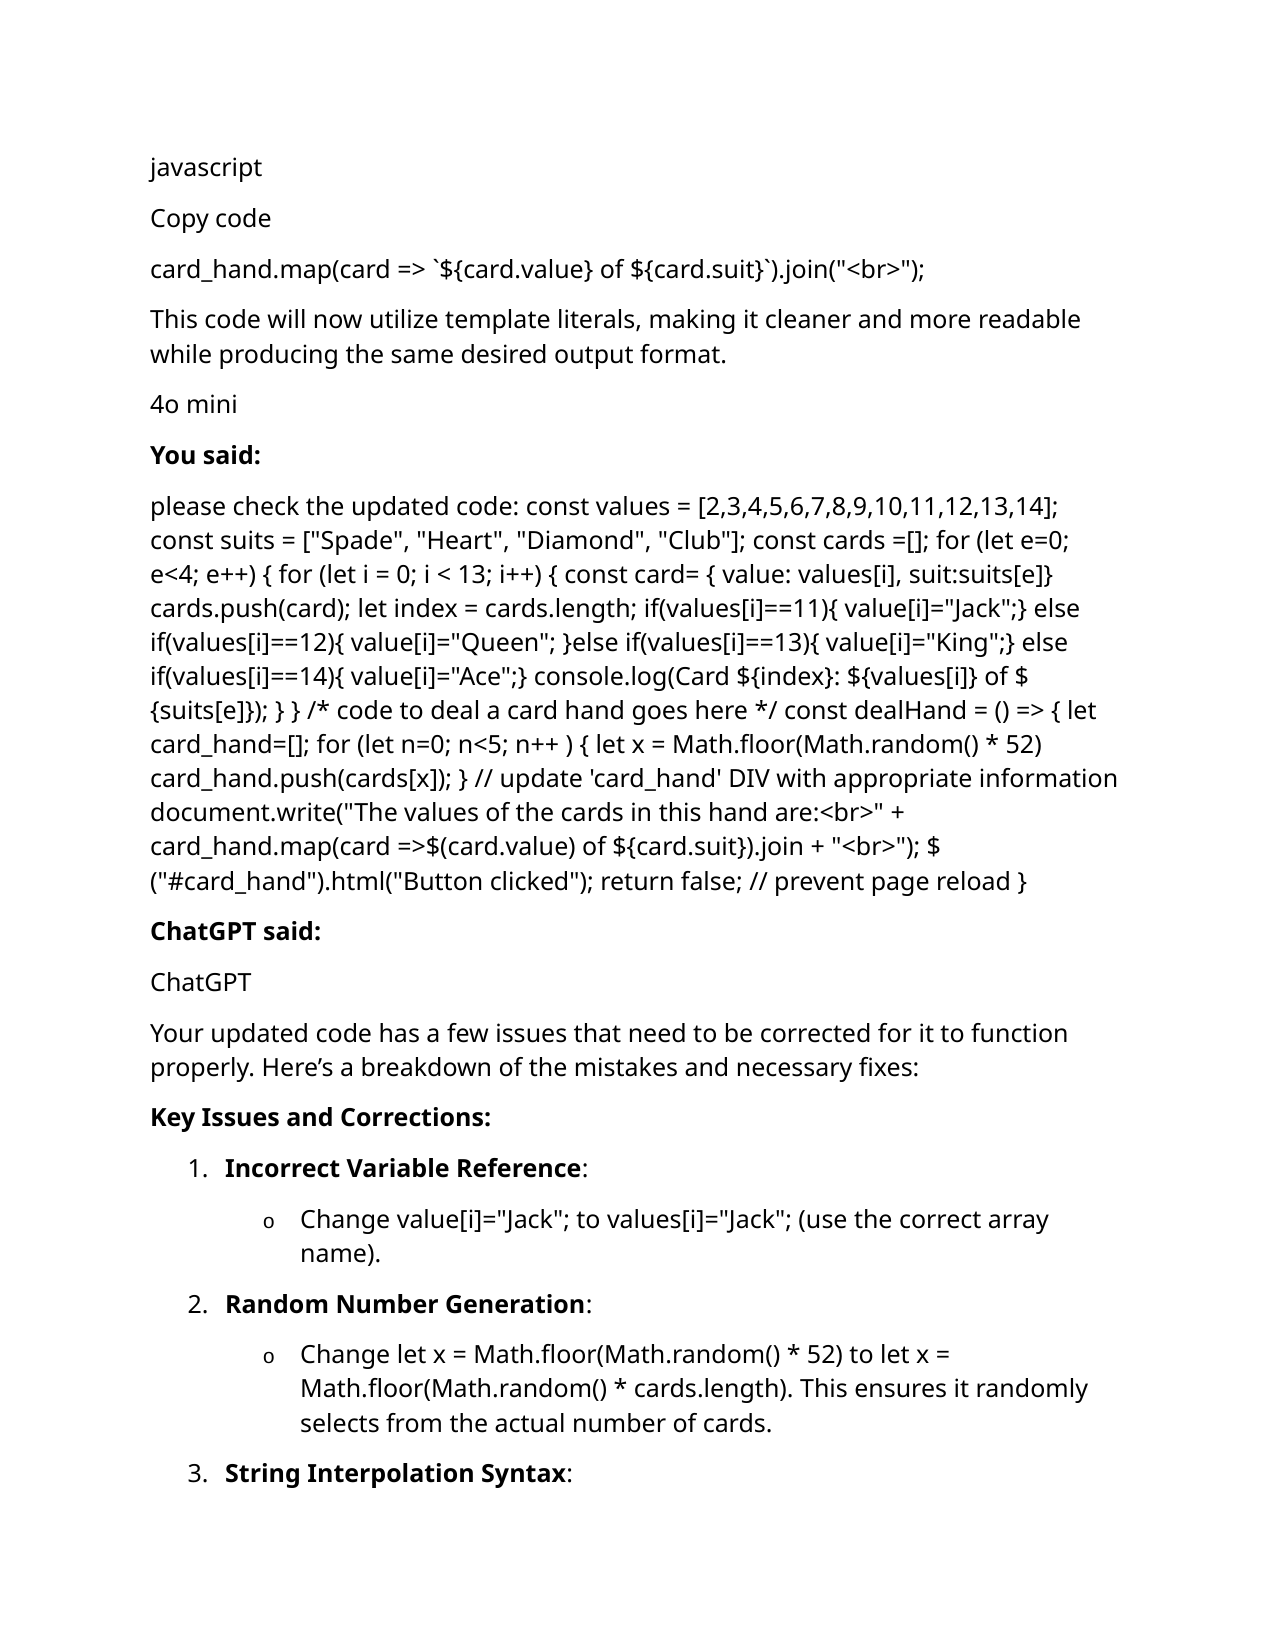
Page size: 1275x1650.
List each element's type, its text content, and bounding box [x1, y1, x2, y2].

text please check the updated code: const values = [2,3,4,5,6,7,8,9,10,11,12,13,14]; const suits = ["Spade", "Heart", "Diamond", "Club"]; const cards =[]; for (let e=0; e<4; e++) { for (let i = 0; i < 13; i++) { const card= { value: values[i], suit:suits[e]} cards.push(card); let index = cards.length; if(values[i]==11){ value[i]="Jack";} else if(values[i]==12){ value[i]="Queen"; }else if(values[i]==13){ value[i]="King";} else if(values[i]==14){ value[i]="Ace";} console.log(Card ${index}: ${values[i]} of ${suits[e]}); } } /* code to deal a card hand goes here */ const dealHand = () => { let card_hand=[]; for (let n=0; n<5; n++ ) { let x = Math.floor(Math.random() * 52) card_hand.push(cards[x]); } // update 'card_hand' DIV with appropriate information document.write("The values of the cards in this hand are:<br>" + card_hand.map(card =>$(card.value) of ${card.suit}).join + "<br>"); $("#card_hand").html("Button clicked"); return false; // prevent page reload } [150, 488, 1125, 897]
text Your updated code has a few issues that need to be corrected for it to function properly. Here’s a breakdown of the mistakes and necessary fixes: [150, 1015, 1125, 1083]
text card_hand.map(card => `${card.value} of ${card.suit}`).join("<br>"); [150, 251, 1125, 286]
text ChatGPT [150, 964, 1125, 999]
list String Interpolation Syntax: [187, 1456, 1125, 1490]
list Random Number Generation: [187, 1286, 1125, 1320]
text Copy code [150, 201, 1125, 235]
text Key Issues and Corrections: [150, 1100, 1125, 1134]
text javascript [150, 150, 1125, 184]
list Incorrect Variable Reference: [187, 1151, 1125, 1185]
list Change value[i]="Jack"; to values[i]="Jack"; (use the correct array name). [262, 1202, 1125, 1270]
text This code will now utilize template literals, making it cleaner and more readable while producing the same desired output format. [150, 302, 1125, 370]
text 4o mini [150, 387, 1125, 421]
list Change let x = Math.floor(Math.random() * 52) to let x = Math.floor(Math.random() * cards.length). This ensures it randomly selects from the actual number of cards. [262, 1337, 1125, 1439]
text ChatGPT said: [150, 914, 1125, 948]
text You said: [150, 438, 1125, 472]
